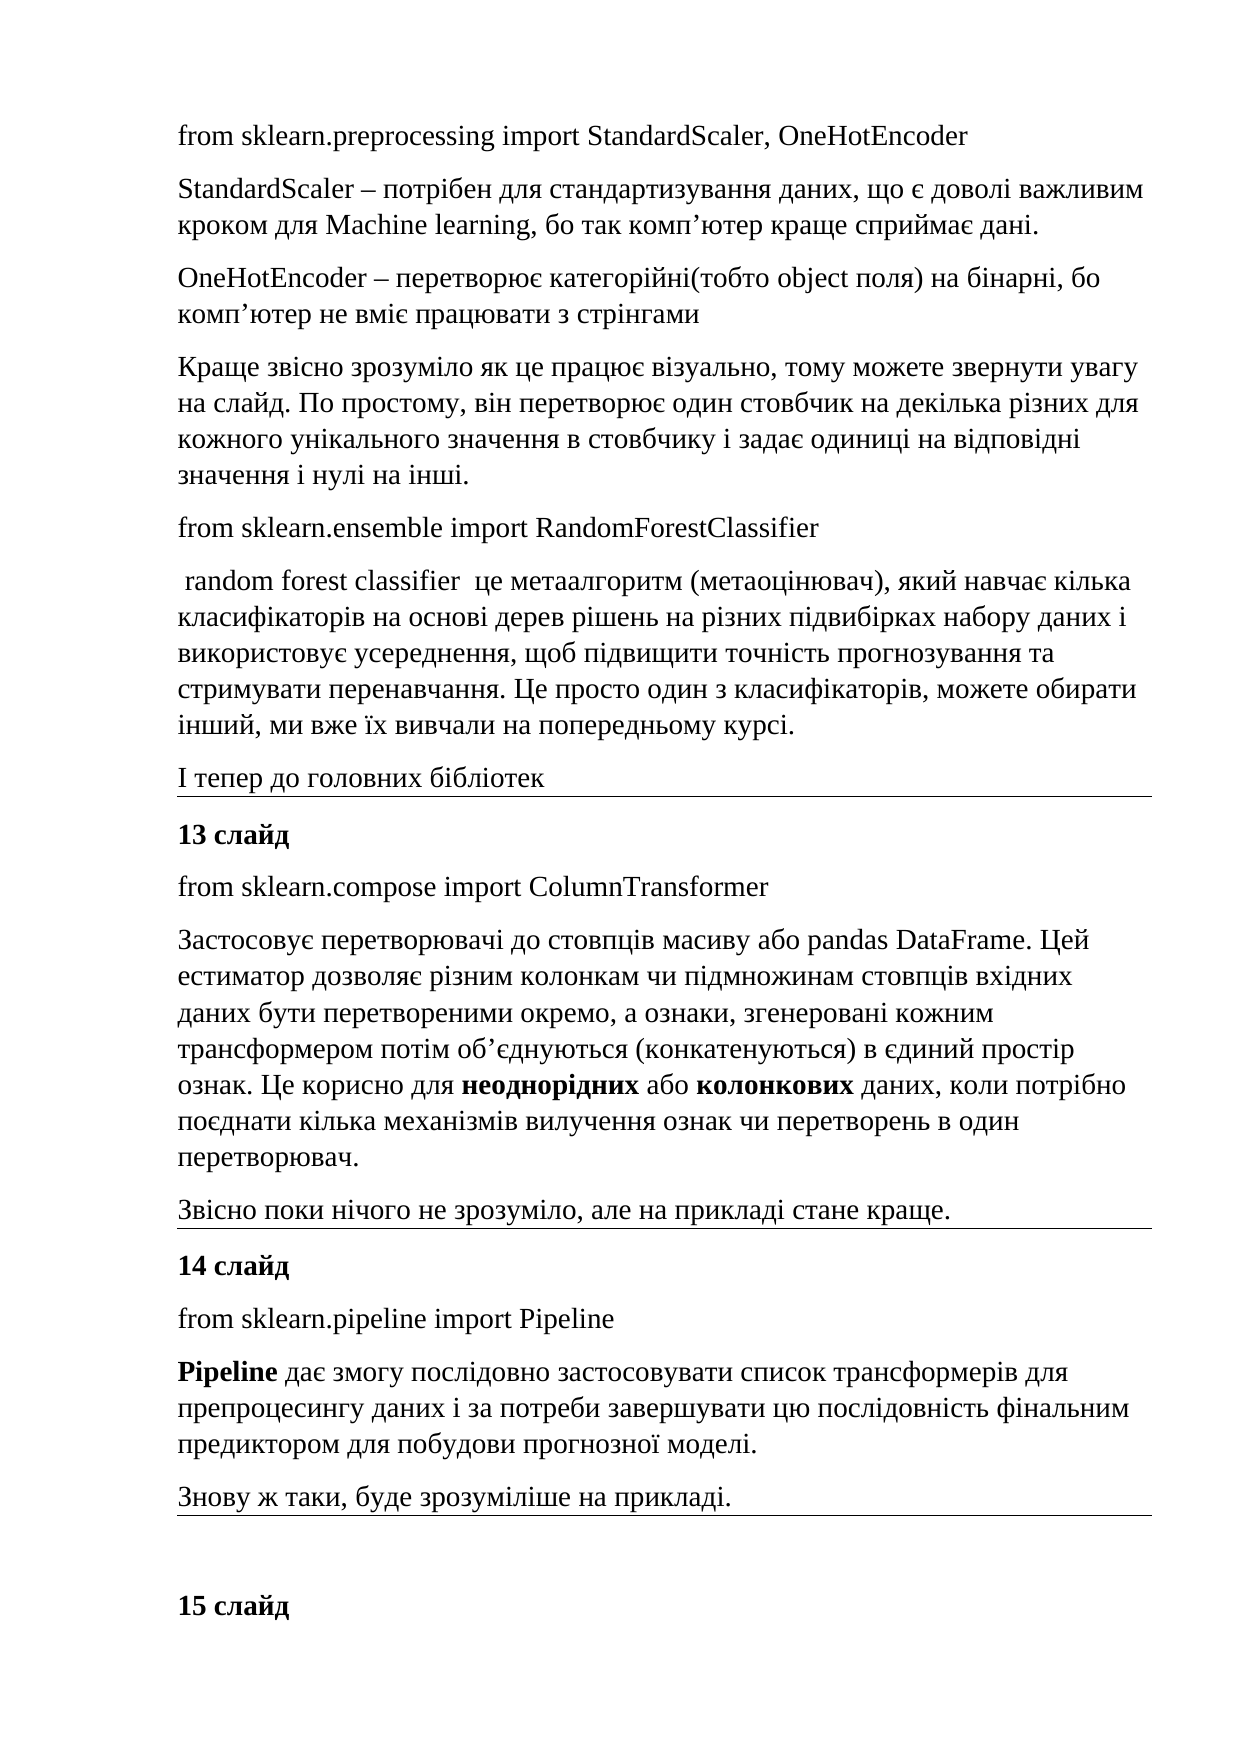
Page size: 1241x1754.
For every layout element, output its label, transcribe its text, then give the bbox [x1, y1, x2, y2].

text from sklearn.preprocessing import StandardScaler, OneHotEncoder [177, 564, 1152, 597]
text random forest classifier це метаалгоритм (метаоцінювач), який навчає кілька класифікаторів на основі дерев рішень на різних підвибірках набору даних і використовує усереднення, щоб підвищити точність прогнозування та стримувати перенавчання. Це просто один з класифікаторів, можете обирати інший, ми вже їх вивчали на попередньому курсі. [177, 1008, 1152, 1187]
text from sklearn.model_selection import train_test_split [177, 366, 1152, 399]
text OneHotEncoder – перетворює категорійні(тобто object поля) на бінарні, бо комп’ютер не вміє працювати з стрінгами [177, 706, 1152, 775]
text import numpy as np [177, 207, 1152, 241]
text Краще звісно зрозуміло як це працює візуально, тому можете звернути увагу на слайд. По простому, він перетворює один стовбчик на декілька різних для кожного унікального значення в стовбчику і задає одиниці на відповідні значення і нулі на інші. [177, 794, 1152, 936]
text І тепер до головних бібліотек [177, 1206, 1152, 1242]
text це зрозуміло, стандарт [177, 313, 1152, 346]
text Для початку поговоримо про мінімальні необхідні бібліотеки і потім вже за сам приклад. [177, 118, 1152, 188]
text from sklearn.compose import ColumnTransformer [177, 1315, 1152, 1349]
text from sklearn.ensemble import RandomForestClassifier [177, 956, 1152, 989]
text потрібна для розділення даних на навчальні і тестові, думайте про них як про флешкарточки, по яким буде навчатись модель [177, 418, 1152, 490]
text 13 слайд [177, 1262, 1152, 1296]
text import pandas as pd [177, 260, 1152, 293]
text StandardScaler – потрібен для стандартизування даних, що є доволі важливим кроком для Machine learning, бо так комп’ютер краще сприймає дані. [177, 617, 1152, 686]
text Застосовує перетворювачі до стовпців масиву або pandas DataFrame. Цей естиматор дозволяє різним колонкам чи підмножинам стовпців вхідних даних бути перетвореними окремо, а ознаки, згенеровані кожним трансформером потім об’єднуються (конкатенуються) в єдиний простір ознак. Це корисно для неоднорідних або колонкових даних, коли потрібно поєднати кілька механізмів вилучення ознак чи перетворень в один перетворювач. [177, 1368, 1152, 1618]
text 12 слайд [177, 511, 1152, 544]
